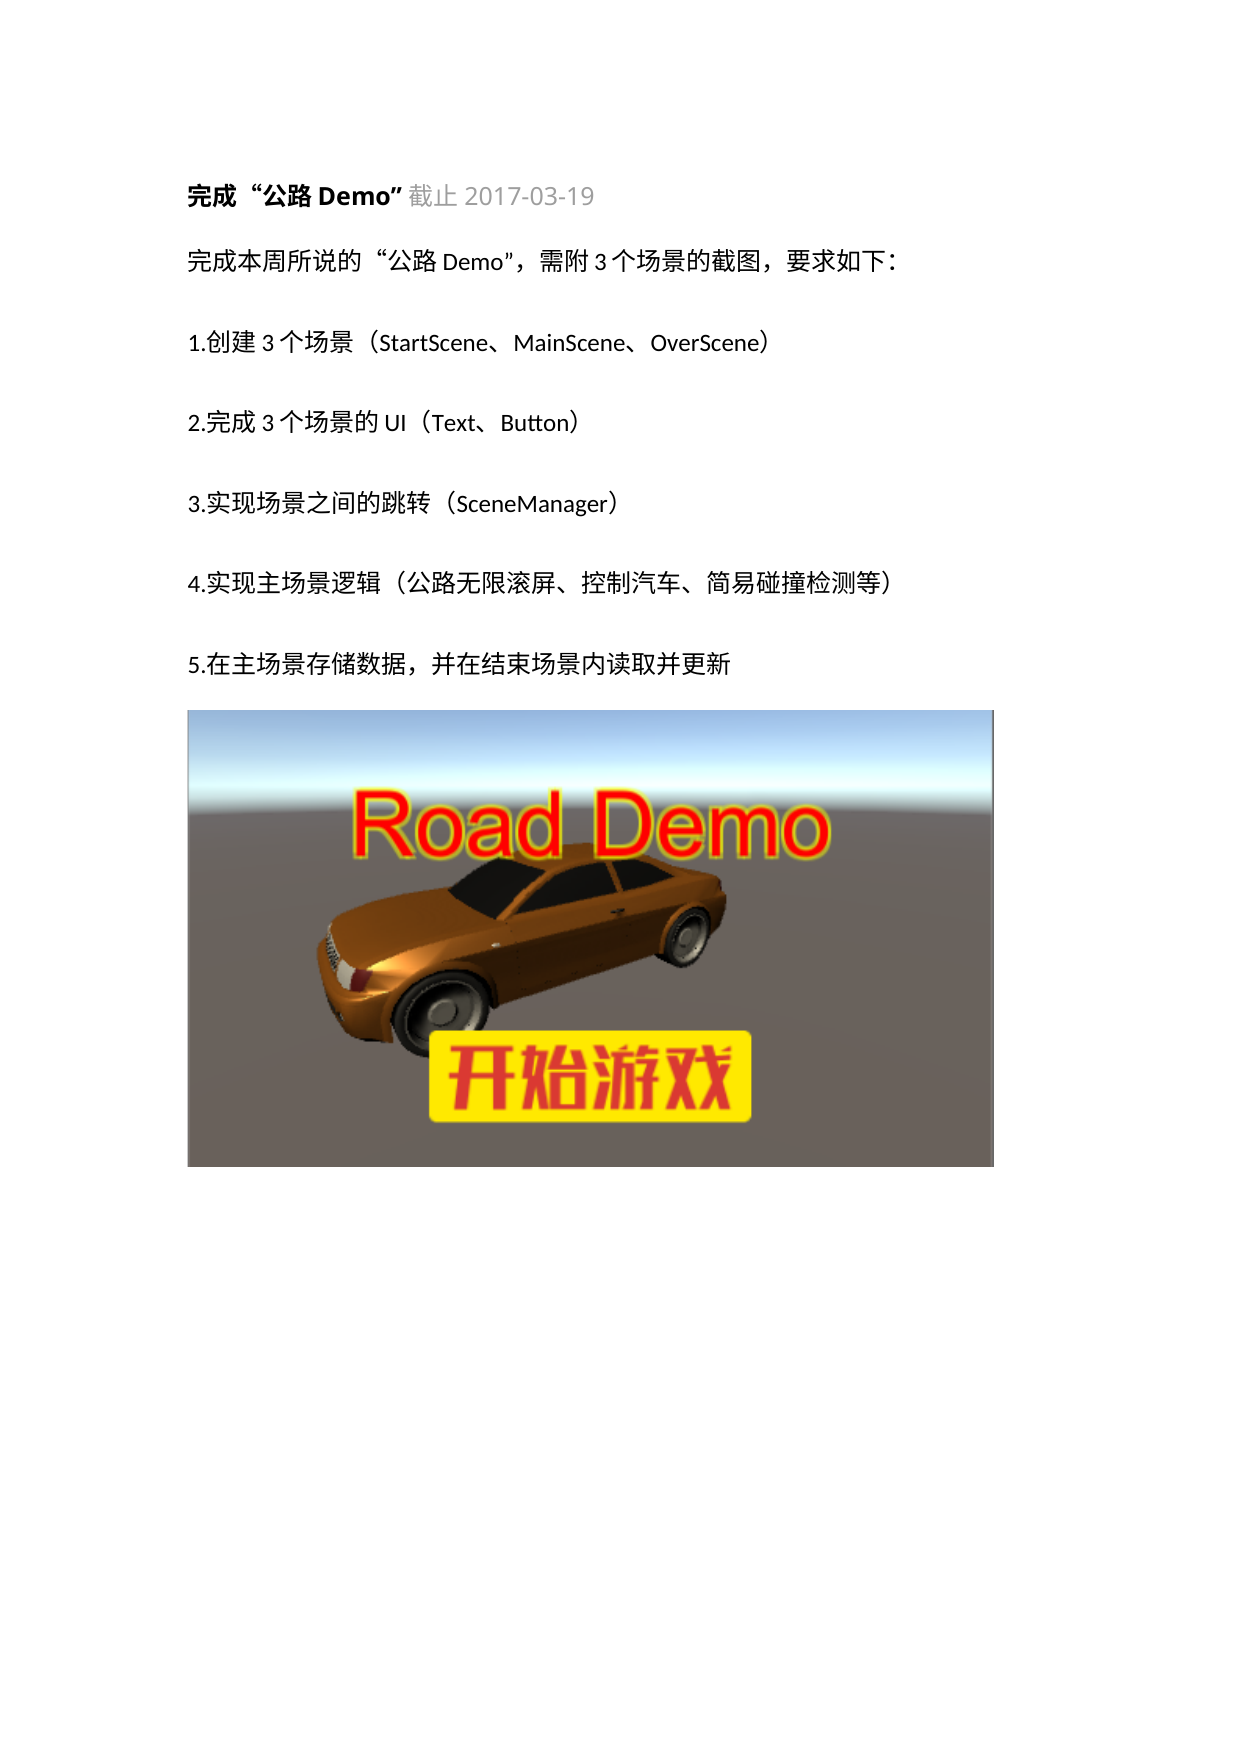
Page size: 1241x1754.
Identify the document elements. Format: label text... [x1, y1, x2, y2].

text 3.实现场景之间的跳转（SceneManager） [187, 469, 1053, 534]
text 4.实现主场景逻辑（公路无限滚屏、控制汽车、简易碰撞检测等） [187, 549, 1053, 614]
text 1.创建3个场景（StartScene、MainScene、OverScene） [187, 308, 1053, 373]
text 5.在主场景存储数据，并在结束场景内读取并更新 [187, 630, 1053, 695]
text 2.完成3个场景的UI（Text、Button） [187, 388, 1053, 453]
picture [187, 710, 994, 1167]
text 完成本周所说的“公路Demo”，需附3个场景的截图，要求如下： [187, 227, 1053, 292]
text 完成“公路Demo” 截止 2017-03-19 [187, 162, 1053, 227]
